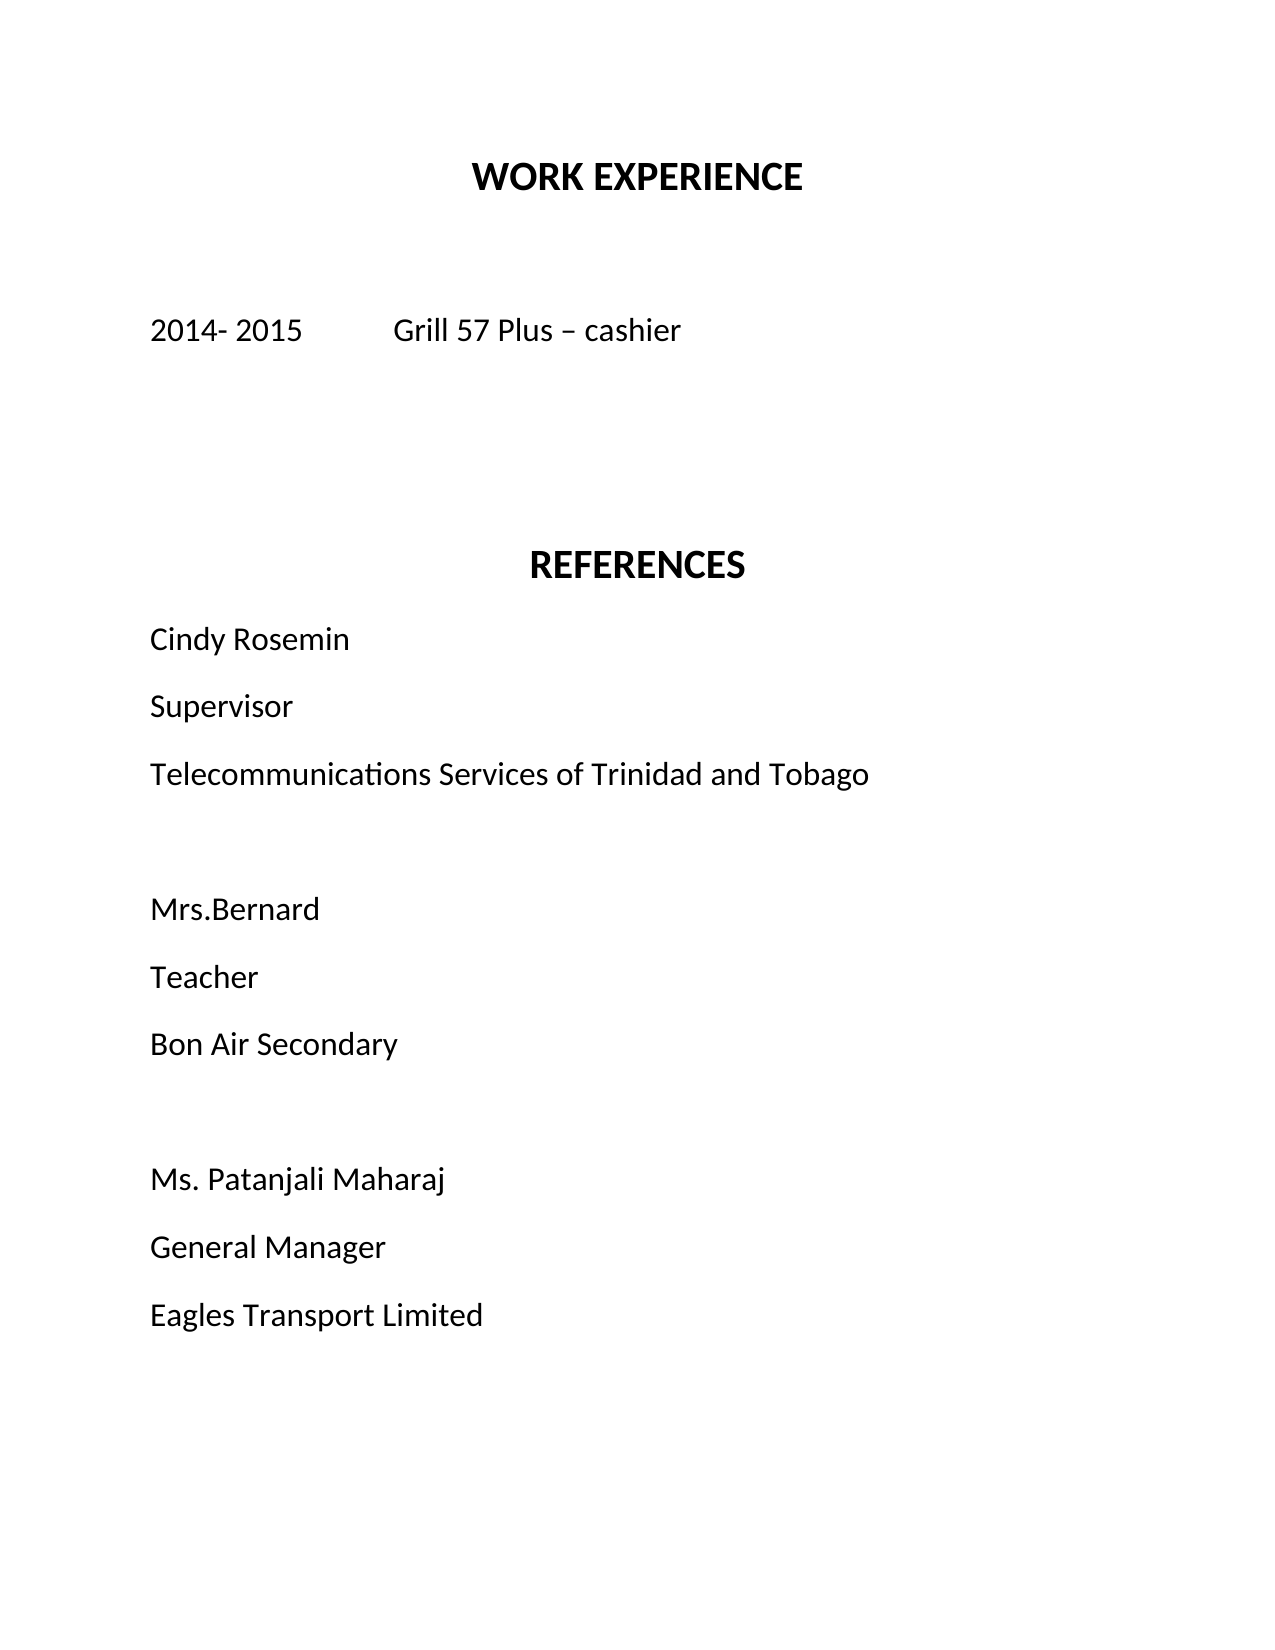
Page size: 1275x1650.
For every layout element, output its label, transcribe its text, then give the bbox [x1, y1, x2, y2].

text General Manager [150, 1226, 1125, 1267]
text Cindy Rosemin [150, 618, 1125, 658]
text WORK EXPERIENCE [150, 150, 1125, 201]
text Teacher [150, 956, 1125, 996]
text Mrs.Bernard [150, 888, 1125, 929]
text 2014- 2015 Grill 57 Plus – cashier [150, 308, 1125, 349]
text Supervisor [150, 685, 1125, 726]
text Eagles Transport Limited [150, 1294, 1125, 1334]
text REFERENCES [150, 538, 1125, 589]
text Telecommunications Services of Trinidad and Tobago [150, 753, 1125, 793]
text Bon Air Secondary [150, 1023, 1125, 1064]
text Ms. Patanjali Maharaj [150, 1158, 1125, 1199]
